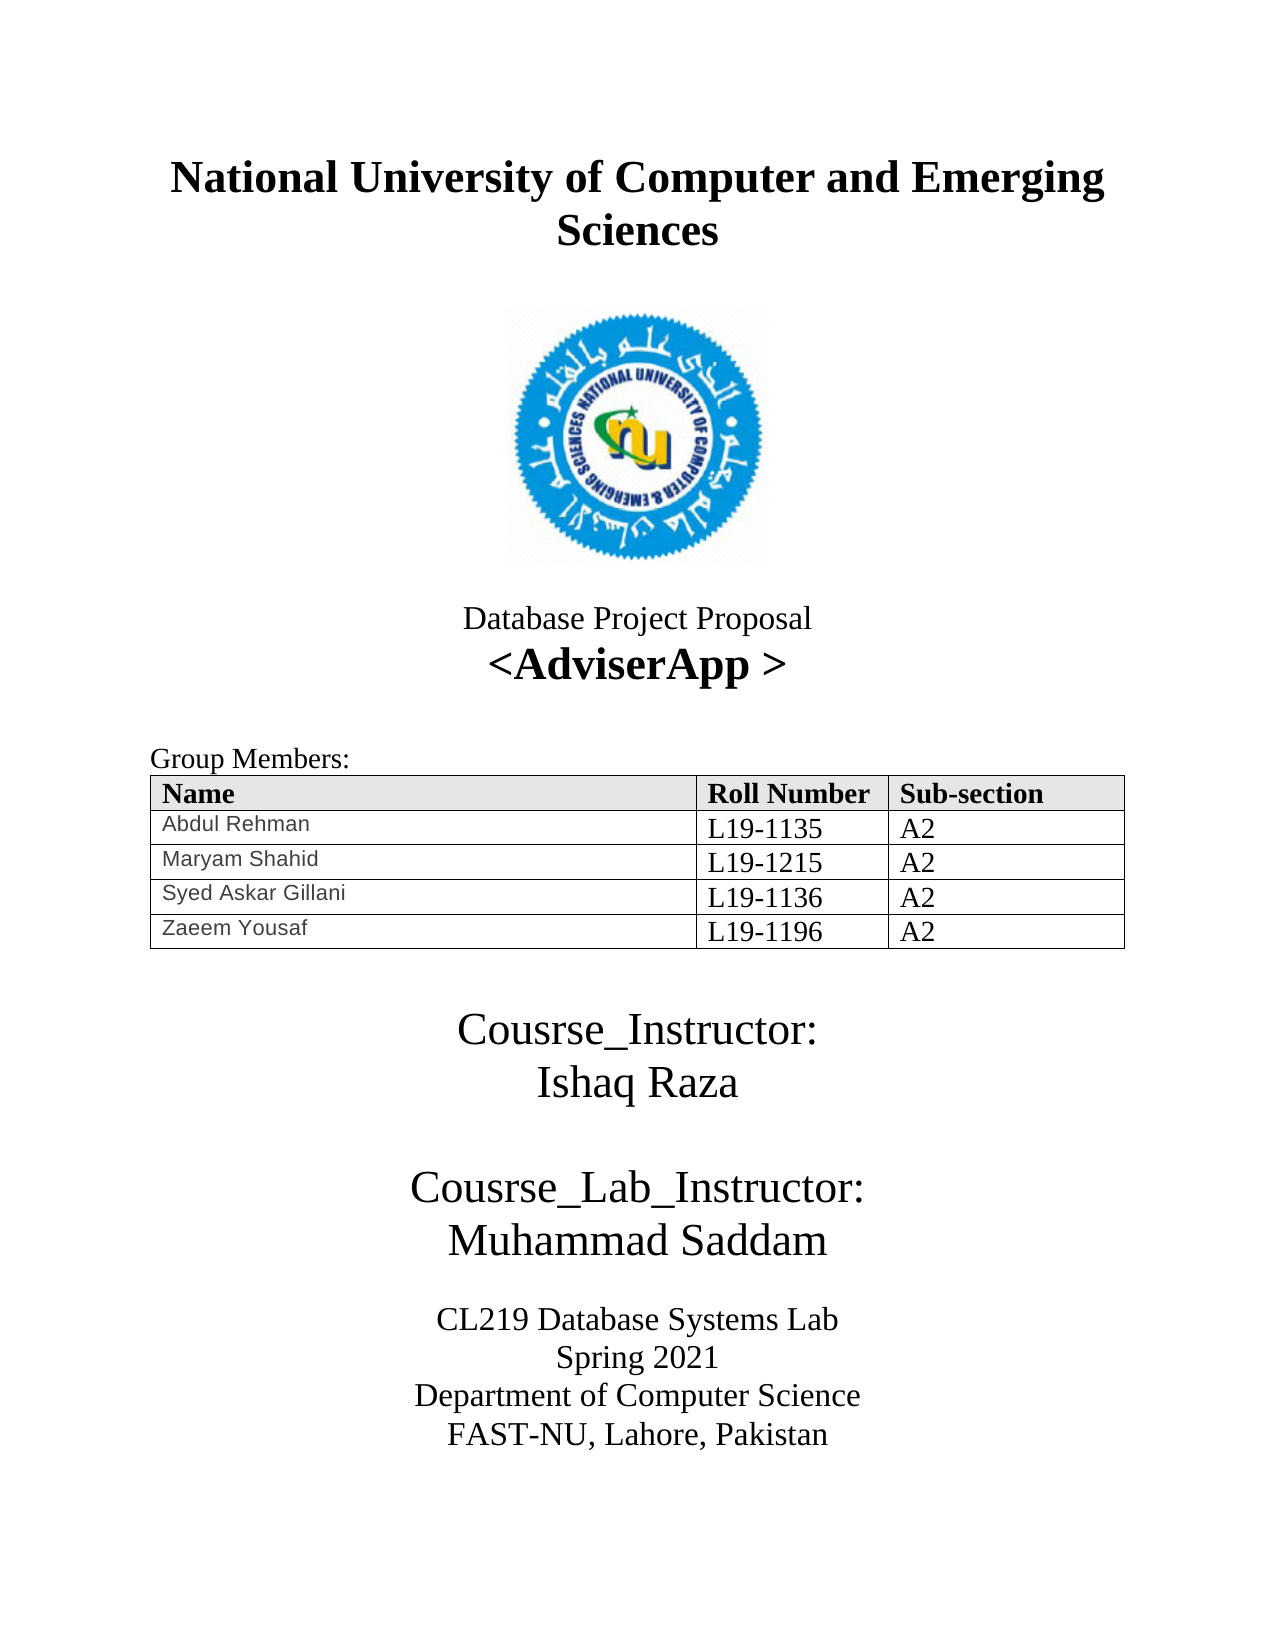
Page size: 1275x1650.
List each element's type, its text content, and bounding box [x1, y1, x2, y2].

table_cell L19-1196 [697, 915, 888, 948]
text FAST-NU, Lahore, Pakistan [150, 1414, 1125, 1452]
table_header Roll Number [697, 776, 888, 810]
text Cousrse_Lab_Instructor: Muhammad Saddam [150, 1107, 1125, 1299]
picture [506, 308, 769, 565]
table_cell Syed Askar Gillani [151, 880, 696, 913]
table_cell Zaeem Yousaf [151, 915, 696, 948]
table_cell L19-1135 [697, 811, 888, 844]
text <AdviserApp > [150, 636, 1125, 689]
text Cousrse_Instructor: Ishaq Raza [150, 1002, 1125, 1107]
table_cell Maryam Shahid [151, 845, 696, 879]
table_cell Abdul Rehman [151, 811, 696, 844]
table_cell A2 [889, 811, 1124, 844]
text Spring 2021 [150, 1337, 1125, 1376]
table_cell A2 [889, 915, 1124, 948]
text Department of Computer Science [150, 1376, 1125, 1414]
table_header Sub-section [889, 776, 1124, 810]
text National University of Computer and Emerging Sciences [150, 150, 1125, 255]
table_cell A2 [889, 845, 1124, 879]
text Group Members: [150, 742, 1125, 775]
table_cell L19-1136 [697, 880, 888, 913]
text Database Project Proposal [150, 598, 1125, 636]
table_cell A2 [889, 880, 1124, 913]
text CL219 Database Systems Lab [150, 1299, 1125, 1337]
table_cell L19-1215 [697, 845, 888, 879]
table_header Name [151, 776, 696, 810]
